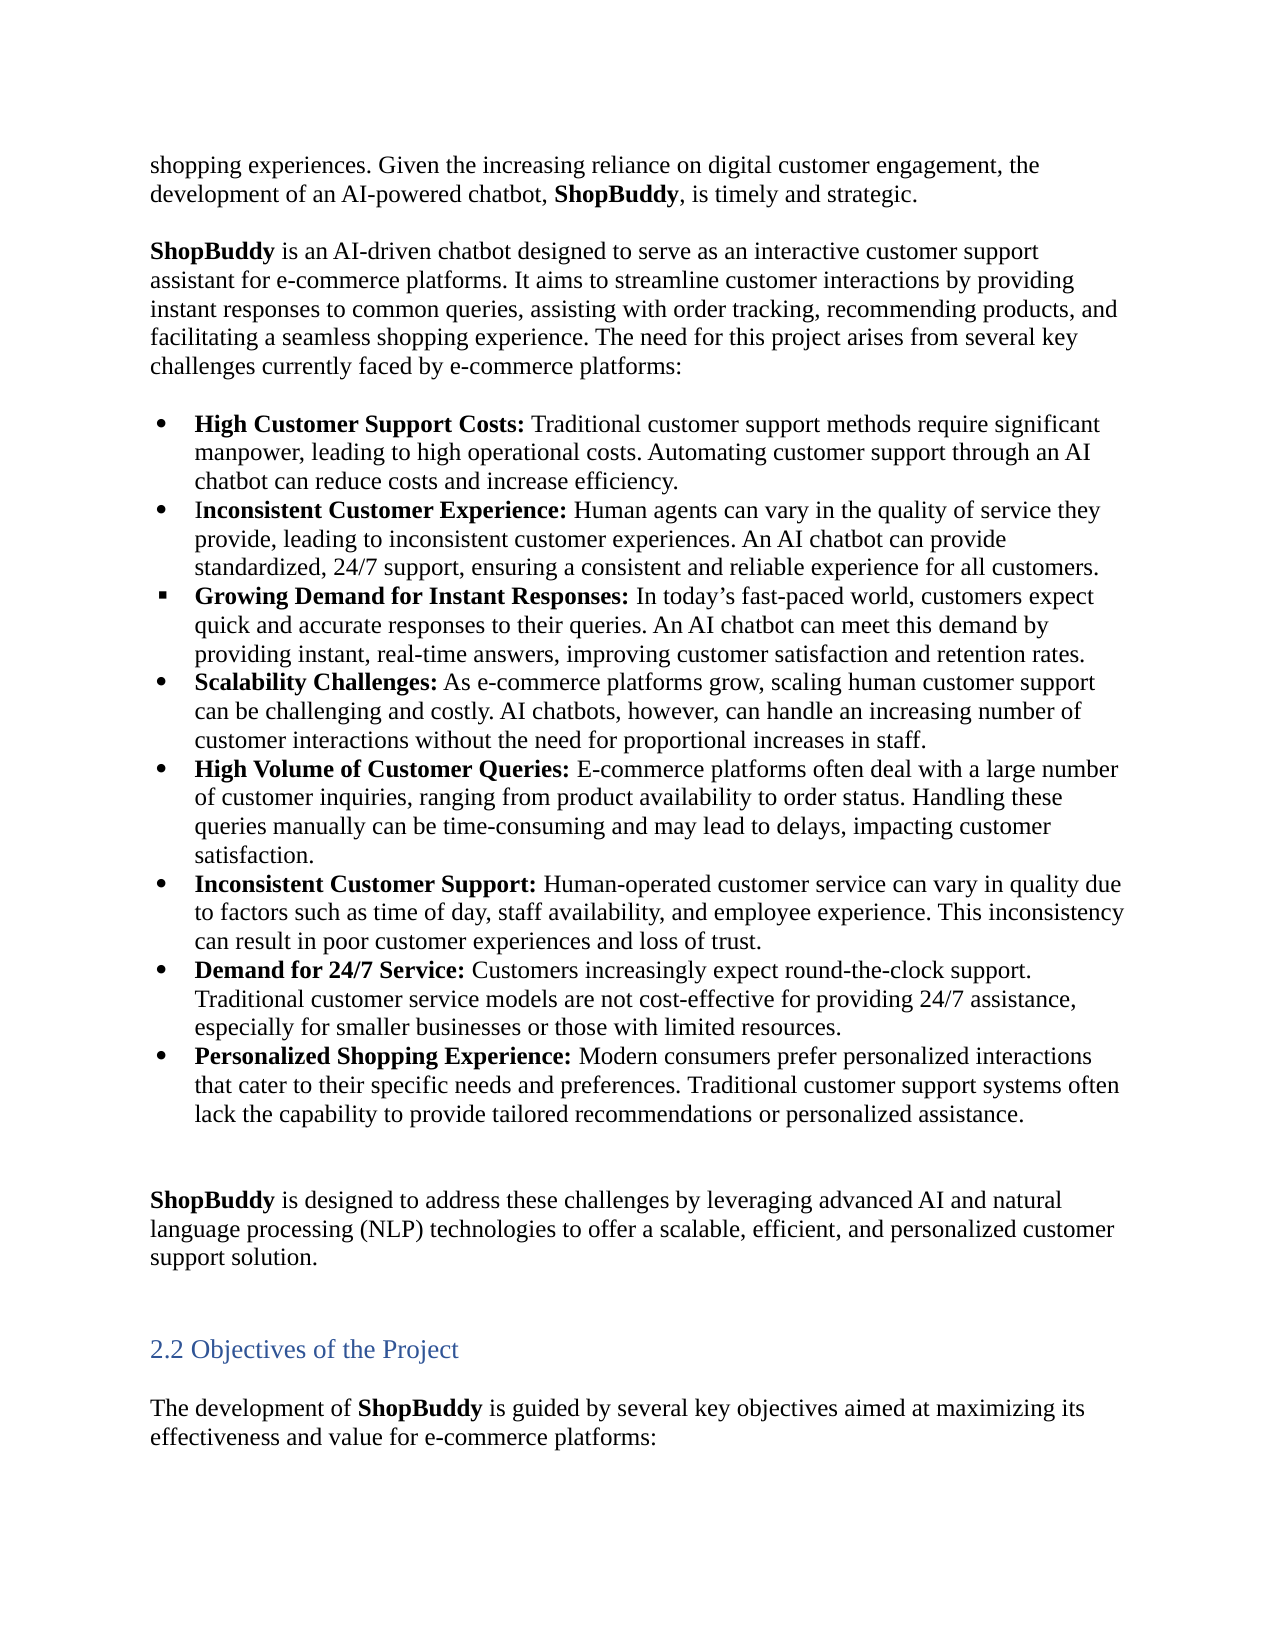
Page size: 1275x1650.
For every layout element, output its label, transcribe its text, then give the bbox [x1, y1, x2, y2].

list Inconsistent Customer Support: Human-operated customer service can vary in quality due to factors such as time of day, staff availability, and employee experience. This inconsistency can result in poor customer experiences and loss of trust. [157, 869, 1125, 955]
list Personalized Shopping Experience: Modern consumers prefer personalized interactions that cater to their specific needs and preferences. Traditional customer support systems often lack the capability to provide tailored recommendations or personalized assistance. [157, 1041, 1125, 1127]
list Inconsistent Customer Experience: Human agents can vary in the quality of service they provide, leading to inconsistent customer experiences. An AI chatbot can provide standardized, 24/7 support, ensuring a consistent and reliable experience for all customers. [157, 495, 1125, 581]
subtitle 2.2 Objectives of the Project [150, 1333, 1125, 1364]
list High Volume of Customer Queries: E-commerce platforms often deal with a large number of customer inquiries, ranging from product availability to order status. Handling these queries manually can be time-consuming and may lead to delays, impacting customer satisfaction. [157, 754, 1125, 869]
list Demand for 24/7 Service: Customers increasingly expect round-the-clock support. Traditional customer service models are not cost-effective for providing 24/7 assistance, especially for smaller businesses or those with limited resources. [157, 955, 1125, 1041]
list Growing Demand for Instant Responses: In today’s fast-paced world, customers expect quick and accurate responses to their queries. An AI chatbot can meet this demand by providing instant, real-time answers, improving customer satisfaction and retention rates. [157, 581, 1125, 667]
text ShopBuddy is designed to address these challenges by leveraging advanced AI and natural language processing (NLP) technologies to offer a scalable, efficient, and personalized customer support solution. [150, 1185, 1125, 1271]
text ShopBuddy is an AI-driven chatbot designed to serve as an interactive customer support assistant for e-commerce platforms. It aims to streamline customer interactions by providing instant responses to common queries, assisting with order tracking, recommending products, and facilitating a seamless shopping experience. The need for this project arises from several key challenges currently faced by e-commerce platforms: [150, 236, 1125, 380]
text The development of ShopBuddy is guided by several key objectives aimed at maximizing its effectiveness and value for e-commerce platforms: [150, 1393, 1125, 1450]
list Scalability Challenges: As e-commerce platforms grow, scaling human customer support can be challenging and costly. AI chatbots, however, can handle an increasing number of customer interactions without the need for proportional increases in staff. [157, 667, 1125, 754]
list High Customer Support Costs: Traditional customer support methods require significant manpower, leading to high operational costs. Automating customer support through an AI chatbot can reduce costs and increase efficiency. [157, 409, 1125, 495]
